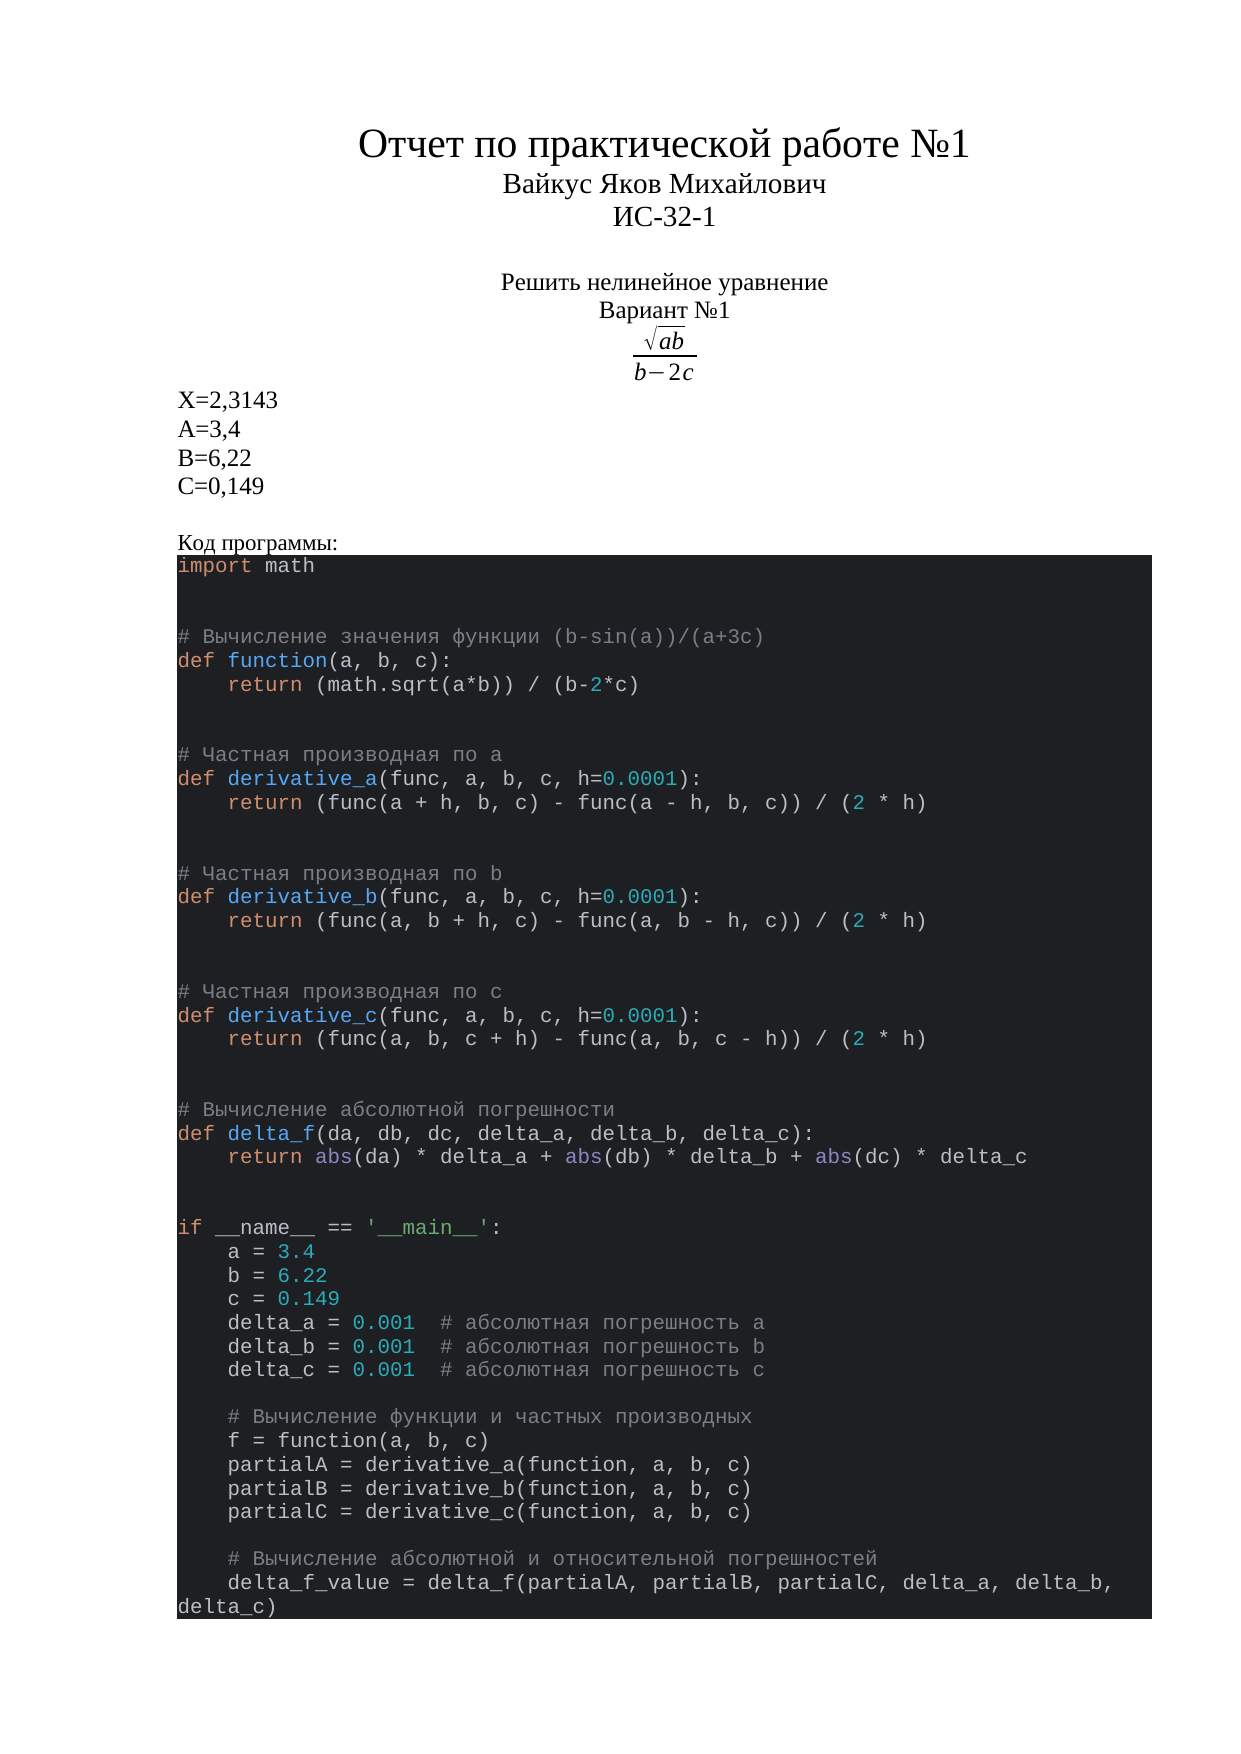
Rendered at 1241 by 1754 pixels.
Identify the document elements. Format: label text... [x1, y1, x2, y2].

text Вариант №1 [177, 295, 1152, 324]
text B=6,22 [177, 443, 1152, 471]
text A=3,4 [177, 414, 1152, 443]
text X=2,3143 [177, 385, 1152, 414]
text Отчет по практической работе №1 [177, 118, 1152, 166]
text C=0,149 [177, 471, 1152, 500]
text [177, 555, 1152, 1619]
text Решить нелинейное уравнение [177, 267, 1152, 295]
text Код программы: [177, 529, 1152, 555]
text Вайкус Яков Михайлович [177, 166, 1152, 199]
text ИC-32-1 [177, 199, 1152, 233]
